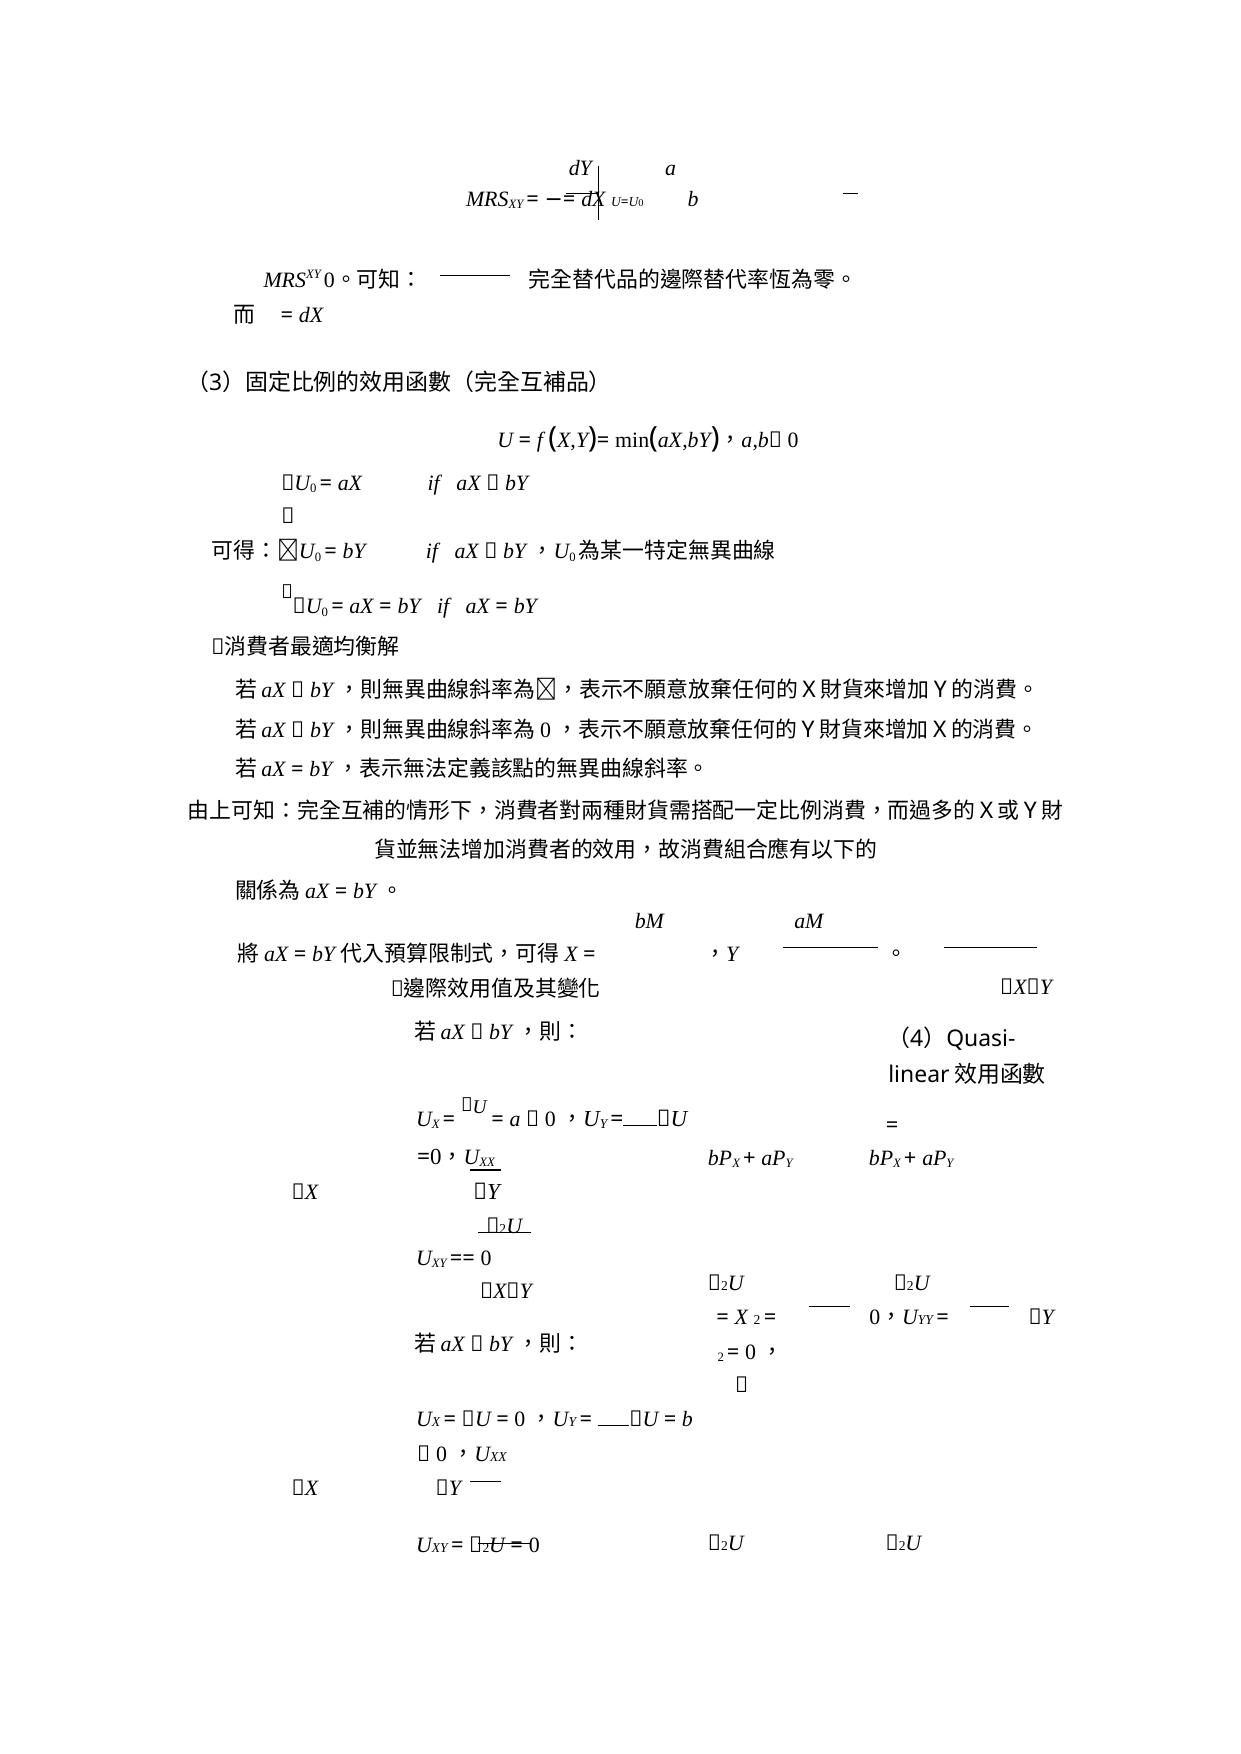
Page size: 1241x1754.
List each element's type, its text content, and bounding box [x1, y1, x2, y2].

text  [281, 501, 1063, 530]
text 消費者最適均衡解 [211, 629, 1063, 660]
text U0 = aX = bY if aX = bY [281, 578, 936, 624]
text U0 = aX if aX  bY [281, 467, 936, 497]
text XY [480, 1275, 706, 1305]
text 邊際效用值及其變化 [391, 971, 706, 1003]
text 若aX = bY ，表示無法定義該點的無異曲線斜率。 [235, 751, 1063, 783]
text 若aX  bY ，則無異曲線斜率為 0 ，表示不願意放棄任何的Y財貨來增加X的消費。 [235, 712, 1063, 744]
text U = f (X,Y)= min(aX,bY)，a,b 0 [377, 416, 918, 456]
text UXY == 0 [416, 1242, 706, 1272]
text 而 = dX [233, 297, 526, 328]
text 2U [486, 1210, 706, 1239]
text 若aX  bY ，則： [414, 1014, 706, 1046]
text dY a [187, 155, 1063, 180]
text 2U 2U [708, 1527, 1063, 1557]
text 若aX  bY ，則無異曲線斜率為，表示不願意放棄任何的X財貨來增加Y的消費。 [235, 672, 1063, 704]
text 若aX  bY ，則： [414, 1326, 706, 1357]
text bM aM [187, 908, 1063, 933]
text MRSXY 0。可知：完全替代品的邊際替代率恆為零。 [263, 262, 1063, 293]
text UX = U = a  0 ，UY =U =0，UXX [416, 1091, 706, 1172]
text 由上可知：完全互補的情形下，消費者對兩種財貨需搭配一定比例消費，而過多的X或Y財貨並無法增加消費者的效用，故消費組合應有以下的 [187, 793, 1063, 864]
text bPX + aPY bPX + aPY [708, 1142, 1063, 1171]
text 可得：U0 = bY if aX  bY ，U0 為某一特定無異曲線 [211, 533, 1063, 565]
text UXY = 2U = 0 [416, 1529, 706, 1559]
text 將aX = bY 代入預算限制式，可得 X = ，Y 。 [187, 936, 1063, 967]
text MRSXY = −= dX U=U0 b [466, 183, 871, 212]
text X Y [187, 1175, 706, 1206]
text XY [1000, 971, 1063, 1001]
subtitle （3）固定比例的效用函數（完全互補品） [186, 364, 1063, 397]
text  [735, 1369, 1063, 1399]
text X Y [187, 1471, 706, 1501]
text = [720, 1109, 1063, 1138]
text 2U 2U [708, 1267, 1063, 1297]
subtitle （4）Quasi-linear效用函數 [887, 1020, 1063, 1089]
text 關係為aX = bY 。 [235, 873, 1063, 905]
text UX = U = 0 ，UY = U = b  0 ，UXX [416, 1401, 706, 1468]
text = X 2 = 0，UYY = Y 2 = 0 ， [716, 1299, 1063, 1366]
